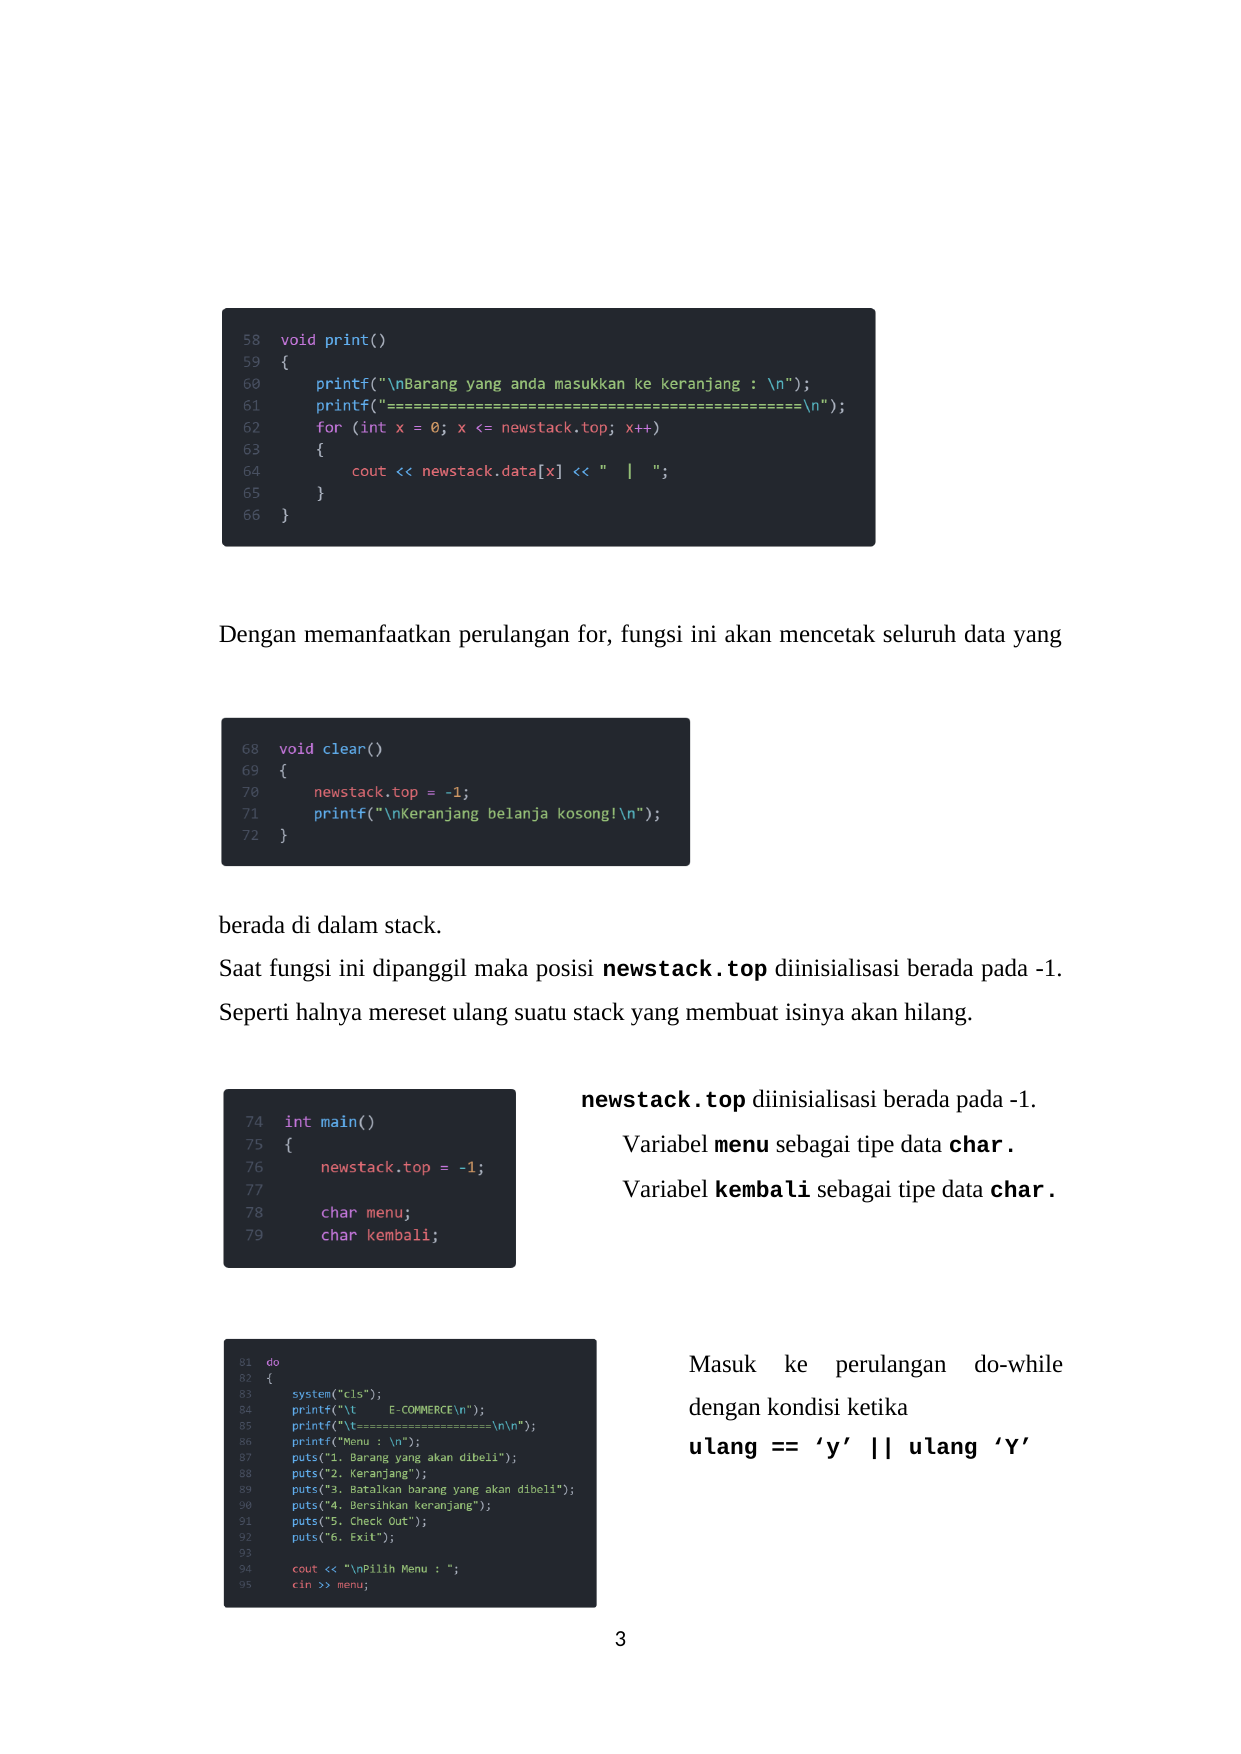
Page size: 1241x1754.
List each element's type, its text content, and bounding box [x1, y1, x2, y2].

picture [177, 263, 920, 591]
text Variabel kembali sebagai tipe data char. [562, 1174, 1063, 1204]
text Saat fungsi ini dipanggil maka posisi newstack.top diinisialisasi berada pada -1. Seperti halnya mereset ulang suatu stack yang membuat isinya akan hilang. [218, 953, 1063, 1026]
text Masuk ke perulangan do-while dengan kondisi ketika [629, 1349, 1063, 1421]
text Variabel menu sebagai tipe data char. [562, 1129, 1063, 1159]
text newstack.top diinisialisasi berada pada -1. [562, 1084, 1063, 1114]
text ulang == ‘y’ || ulang ‘Y’ [629, 1435, 1063, 1461]
picture [177, 1042, 629, 1640]
picture [177, 673, 734, 910]
